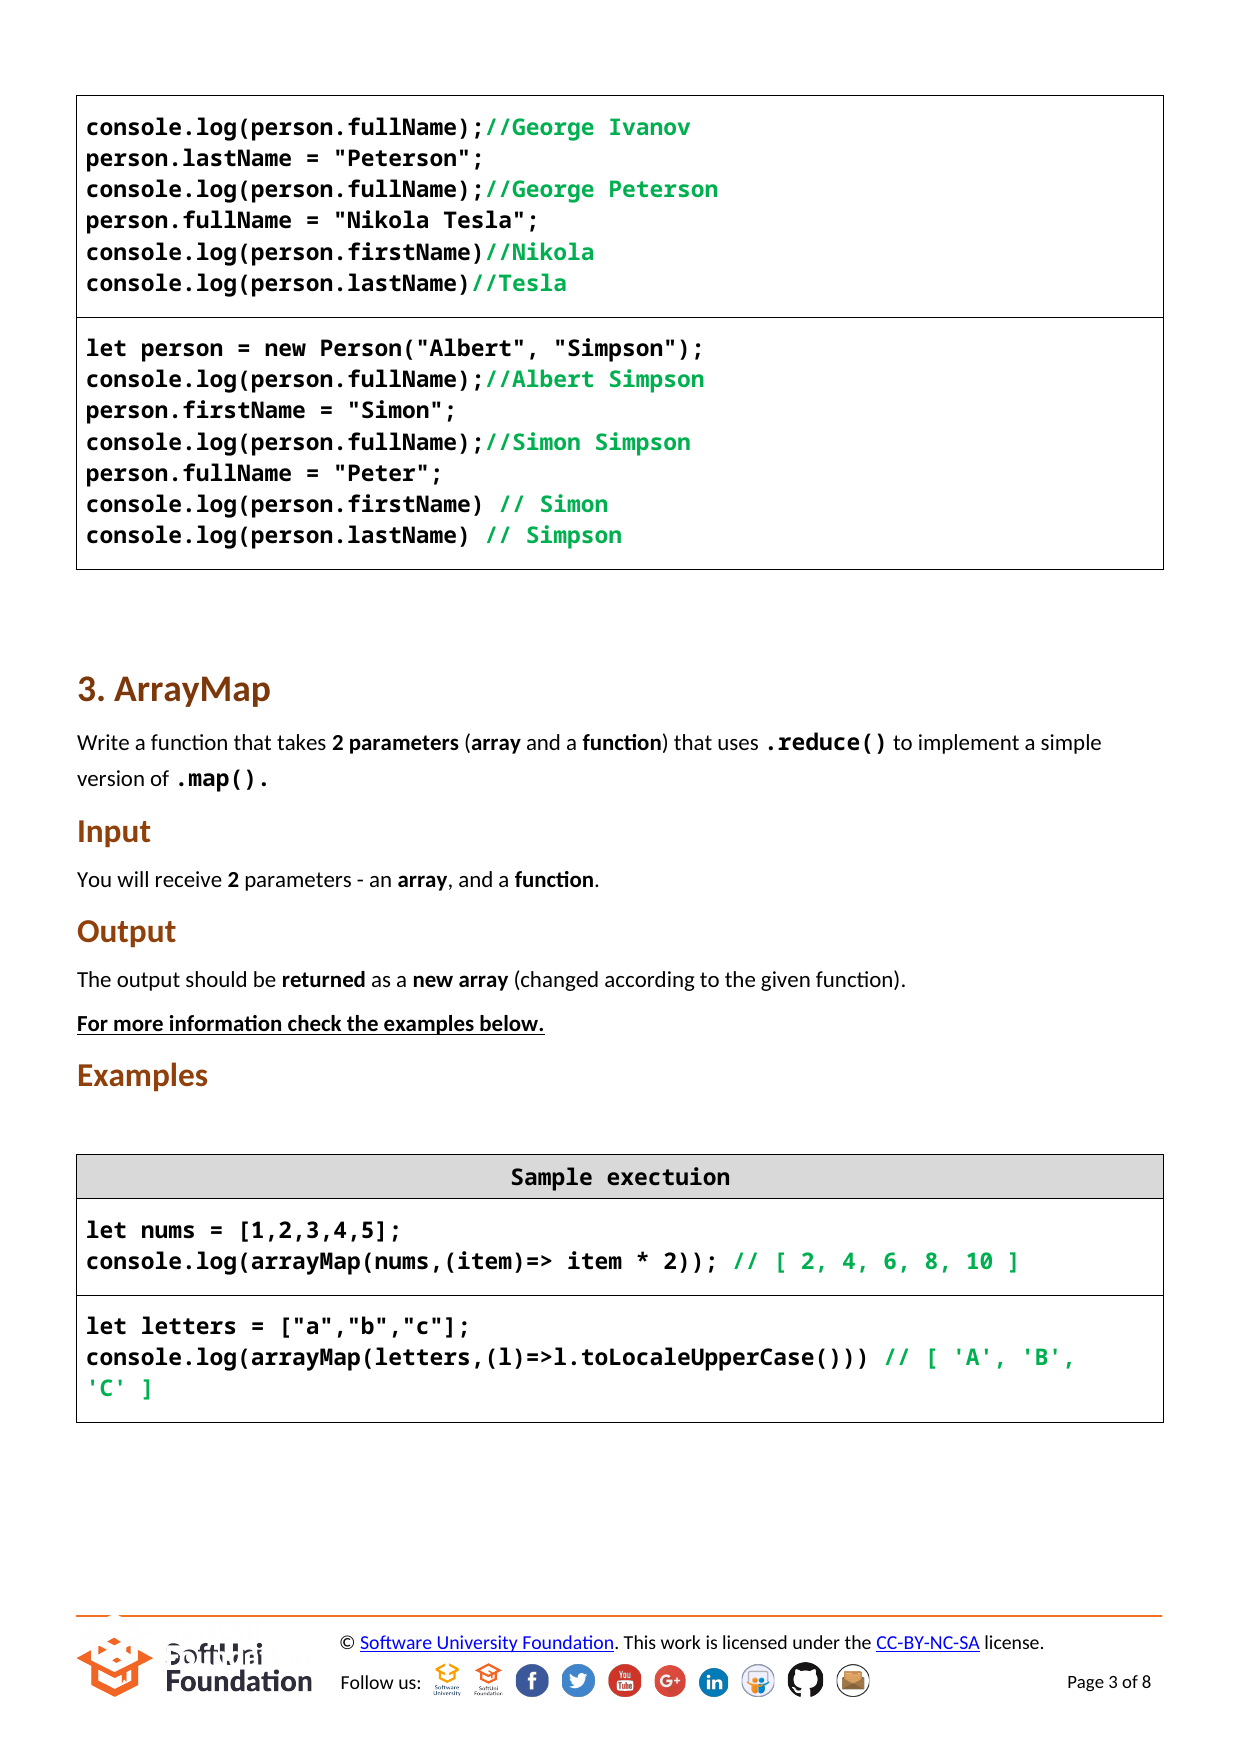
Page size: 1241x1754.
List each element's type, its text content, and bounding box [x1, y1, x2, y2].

picture [608, 1664, 642, 1697]
picture [76, 1613, 312, 1697]
subtitle Examples [77, 1054, 1163, 1095]
picture [836, 1664, 870, 1697]
picture [713, 1680, 722, 1689]
picture [699, 1668, 708, 1676]
picture [720, 1668, 729, 1676]
picture [515, 1664, 549, 1697]
picture [699, 1689, 708, 1697]
table_cell let nums = [1,2,3,4,5]; console.log(arrayMap(nums,(item)=> item * 2)); // [ 2, 4, 6, 8, 10 ] [77, 1199, 1163, 1294]
subtitle Output [77, 910, 1163, 951]
text The output should be returned as a new array (changed according to the given function). [77, 965, 1163, 993]
table_cell let person = new Person("Albert", "Simpson"); console.log(person.fullName);//Albert Simpson person.firstName = "Simon"; console.log(person.fullName);//Simon Simpson person.fullName = "Peter"; console.log(person.firstName) // Simon console.log(person.lastName) // Simpson [77, 318, 1163, 569]
picture [654, 1665, 686, 1697]
picture [787, 1662, 824, 1697]
subtitle Input [77, 810, 1163, 851]
text Write a function that takes 2 parameters (array and a function) that uses .reduce() to implement a simple version of .map(). [77, 726, 1163, 793]
picture [474, 1663, 503, 1697]
text You will receive 2 parameters - an array, and a function. [77, 865, 1163, 893]
subtitle ArrayMap [77, 664, 1163, 710]
text For more information check the examples below. [77, 1009, 1163, 1038]
picture [720, 1689, 729, 1697]
picture [562, 1664, 595, 1697]
table_cell let letters = ["a","b","c"]; console.log(arrayMap(letters,(l)=>l.toLocaleUpperCase())) // [ 'A', 'B', 'C' ] [77, 1296, 1163, 1422]
picture [433, 1663, 461, 1697]
table_header Sample exectuion [77, 1155, 1163, 1198]
picture [741, 1664, 775, 1697]
